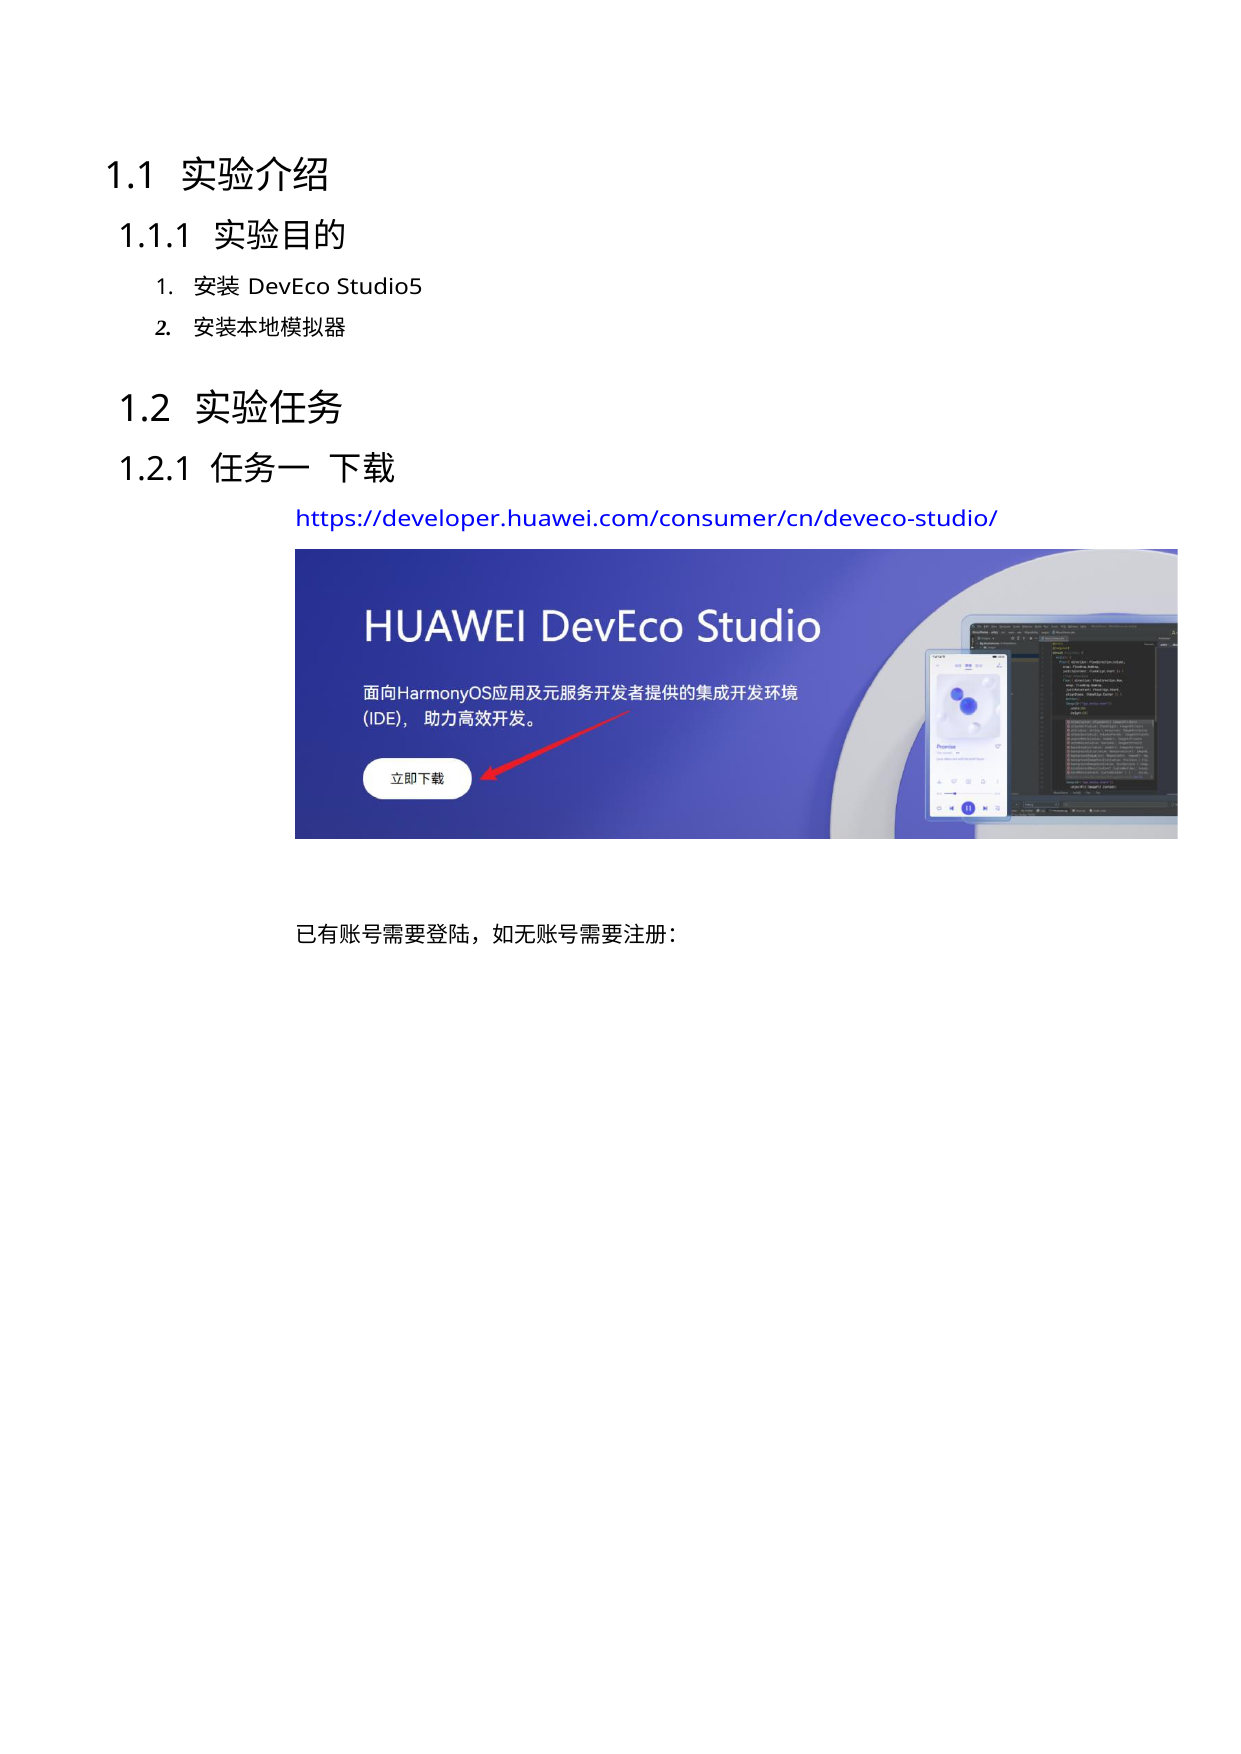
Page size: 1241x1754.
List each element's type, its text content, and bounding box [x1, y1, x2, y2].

text https://developer.huawei.com/consumer/cn/deveco-studio/ [295, 503, 1169, 533]
subtitle 1.1 实验介绍 [104, 148, 1169, 199]
subtitle 1.2 实验任务 [118, 381, 1169, 432]
text 已有账号需要登陆，如无账号需要注册： [295, 917, 1169, 949]
list 安装 DevEco Studio5 [155, 271, 1169, 300]
subtitle 1.2.1 任务一 下载 [118, 445, 1169, 490]
text 2. 安装本地模拟器 [155, 312, 1169, 341]
picture [295, 549, 1178, 839]
subtitle 1.1.1 实验目的 [118, 212, 1169, 258]
